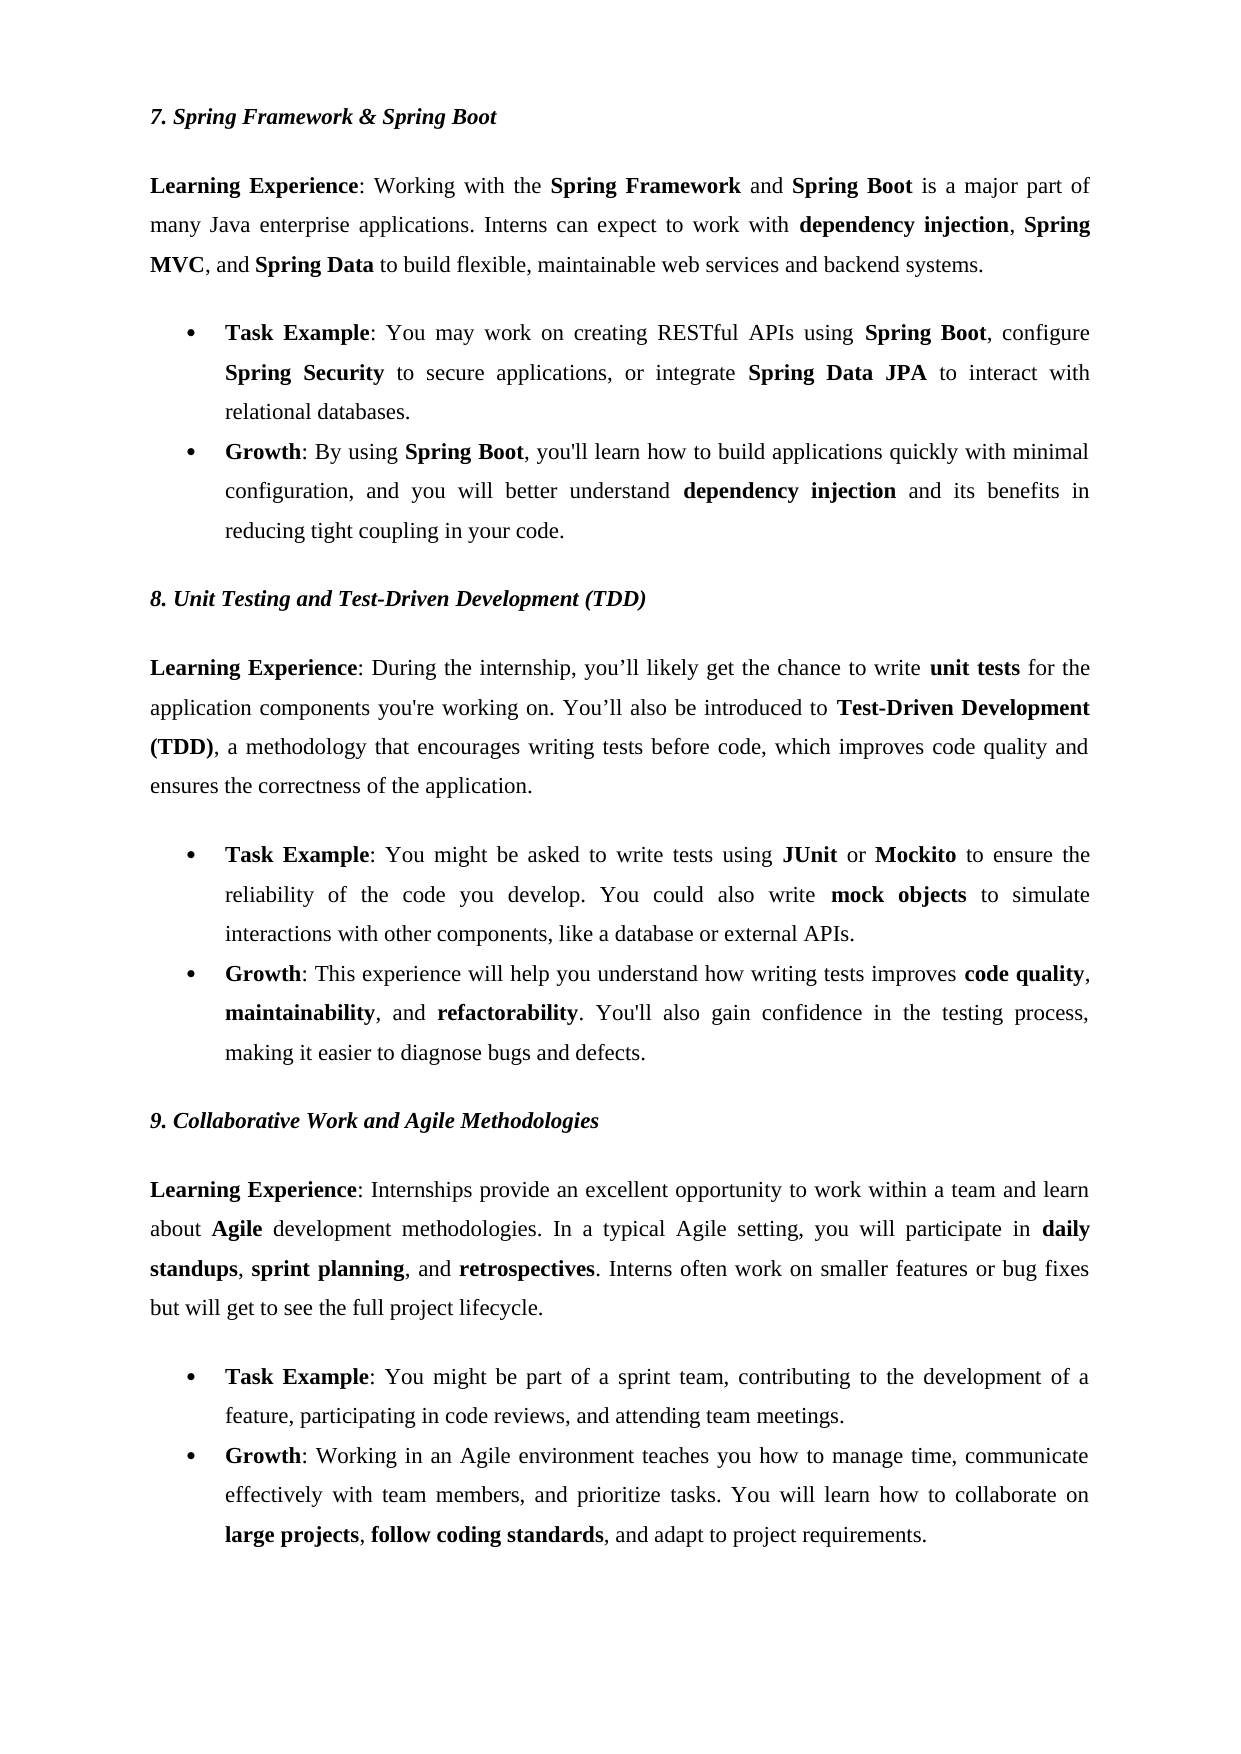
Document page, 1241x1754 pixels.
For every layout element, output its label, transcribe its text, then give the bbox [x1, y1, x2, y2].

list Task Example: You might be part of a sprint team, contributing to the development of a feature, participating in code reviews, and attending team meetings. [187, 1363, 1090, 1429]
text Learning Experience: During the internship, you’ll likely get the chance to write unit tests for the application components you're working on. You’ll also be introduced to Test-Driven Development (TDD), a methodology that encourages writing tests before code, which improves code quality and ensures the correctness of the application. [150, 654, 1090, 799]
list Task Example: You may work on creating RESTful APIs using Spring Boot, configure Spring Security to secure applications, or integrate Spring Data JPA to interact with relational databases. [187, 319, 1090, 425]
subtitle 9. Collaborative Work and Agile Methodologies [150, 1107, 1090, 1133]
list Growth: By using Spring Boot, you'll learn how to build applications quickly with minimal configuration, and you will better understand dependency injection and its benefits in reducing tight coupling in your code. [187, 438, 1090, 543]
list Growth: This experience will help you understand how writing tests improves code quality, maintainability, and refactorability. You'll also gain confidence in the testing process, making it easier to diagnose bugs and defects. [187, 959, 1090, 1065]
list Task Example: You might be asked to write tests using JUnit or Mockito to ensure the reliability of the code you develop. You could also write mock objects to simulate interactions with other components, like a database or external APIs. [187, 841, 1090, 946]
subtitle 8. Unit Testing and Test-Driven Development (TDD) [150, 585, 1090, 612]
list Growth: Working in an Agile environment teaches you how to manage time, communicate effectively with team members, and prioritize tasks. You will learn how to collaborate on large projects, follow coding standards, and adapt to project requirements. [187, 1442, 1090, 1547]
text Learning Experience: Working with the Spring Framework and Spring Boot is a major part of many Java enterprise applications. Interns can expect to work with dependency injection, Spring MVC, and Spring Data to build flexible, maintainable web services and backend systems. [150, 172, 1090, 277]
subtitle 7. Spring Framework & Spring Boot [150, 103, 1090, 129]
text Learning Experience: Internships provide an excellent opportunity to work within a team and learn about Agile development methodologies. In a typical Agile setting, you will participate in daily standups, sprint planning, and retrospectives. Interns often work on smaller features or bug fixes but will get to see the full project lifecycle. [150, 1176, 1090, 1321]
